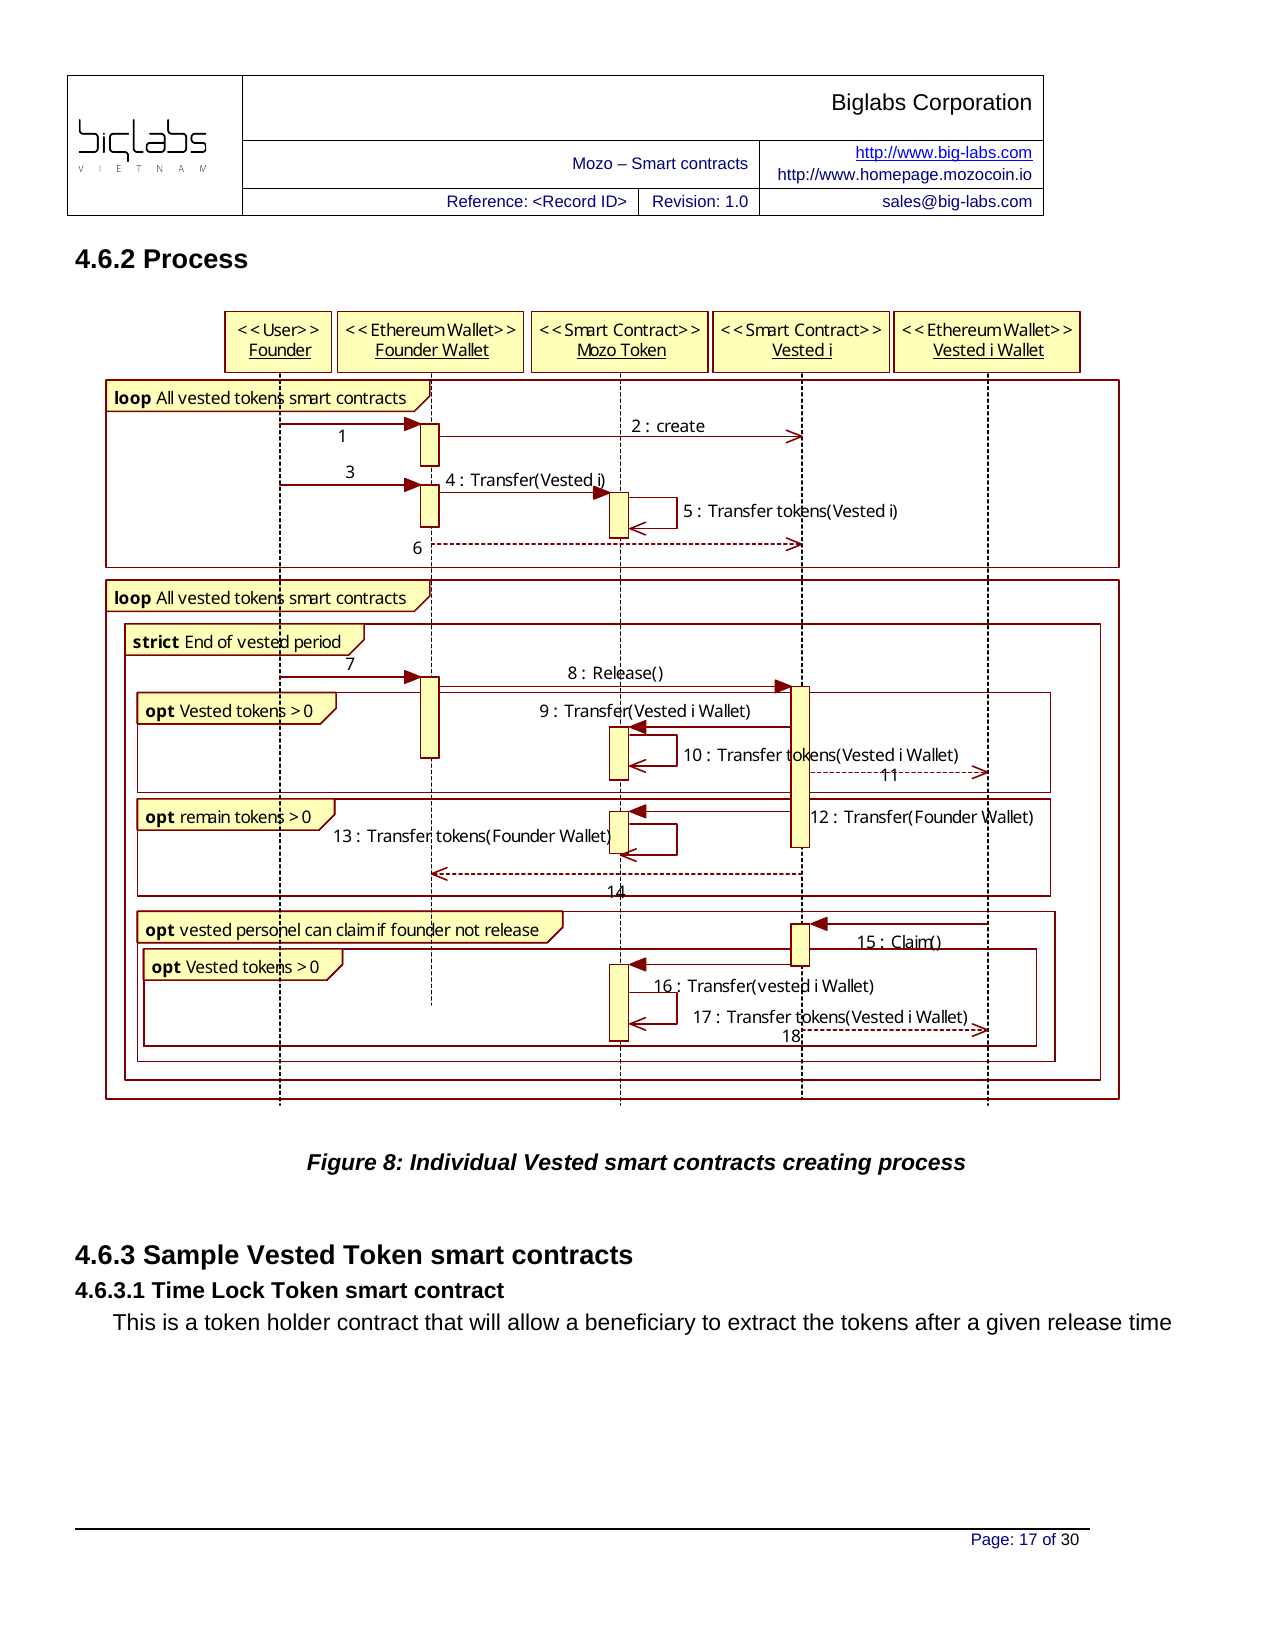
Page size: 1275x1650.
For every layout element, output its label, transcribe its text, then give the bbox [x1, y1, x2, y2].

subtitle Sample Vested Token smart contracts [75, 1239, 1200, 1270]
subtitle Process [75, 243, 1200, 274]
text This is a token holder contract that will allow a beneficiary to extract the tokens after a given release time [112, 1309, 1200, 1336]
subtitle Time Lock Token smart contract [75, 1277, 1200, 1303]
picture [78, 119, 207, 172]
text Figure 8: Individual Vested smart contracts creating process [75, 1149, 1200, 1175]
